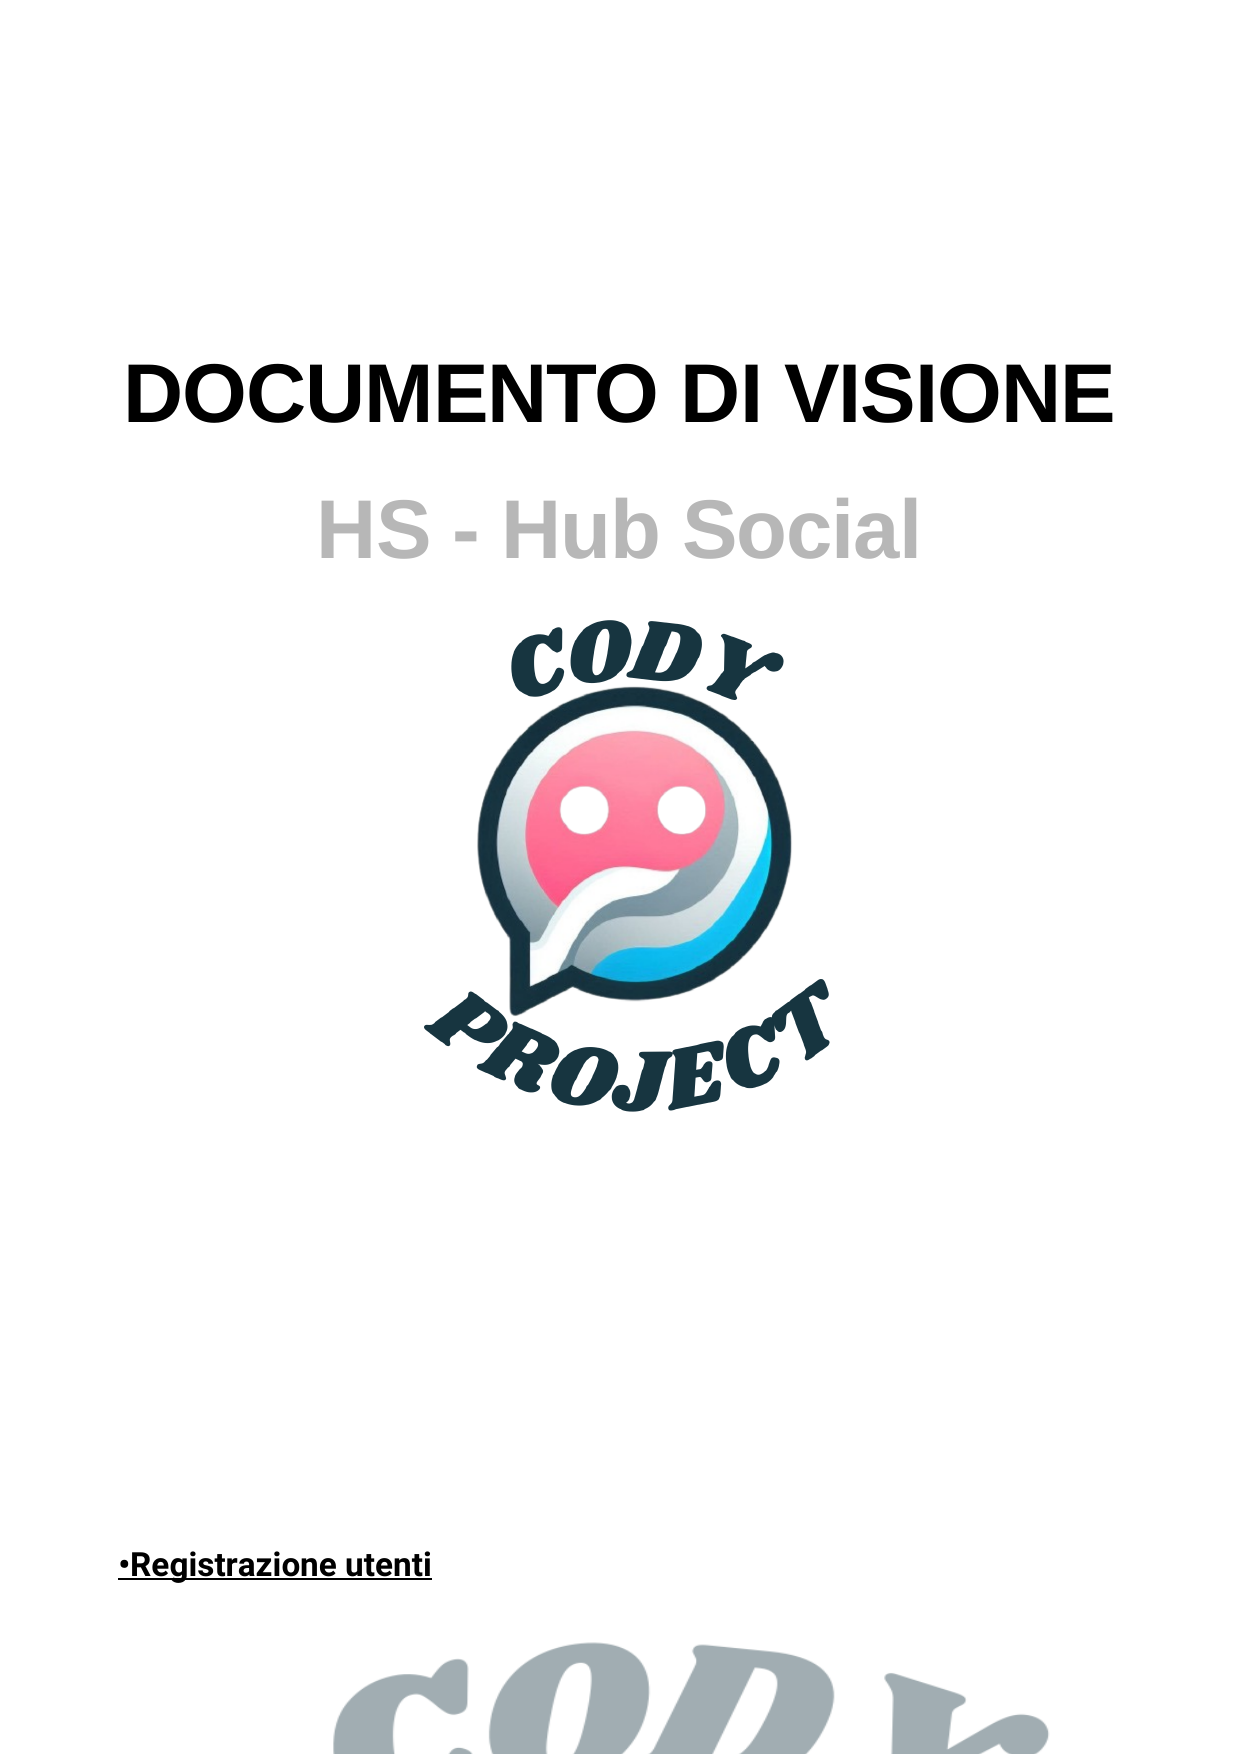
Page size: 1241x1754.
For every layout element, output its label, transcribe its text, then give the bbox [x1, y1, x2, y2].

picture [0, 1581, 1241, 1754]
picture [118, 587, 1123, 1153]
text •Registrazione utenti [118, 1545, 1122, 1584]
title HS - Hub Social [118, 480, 1122, 587]
title DOCUMENTO DI VISIONE [118, 345, 1122, 441]
